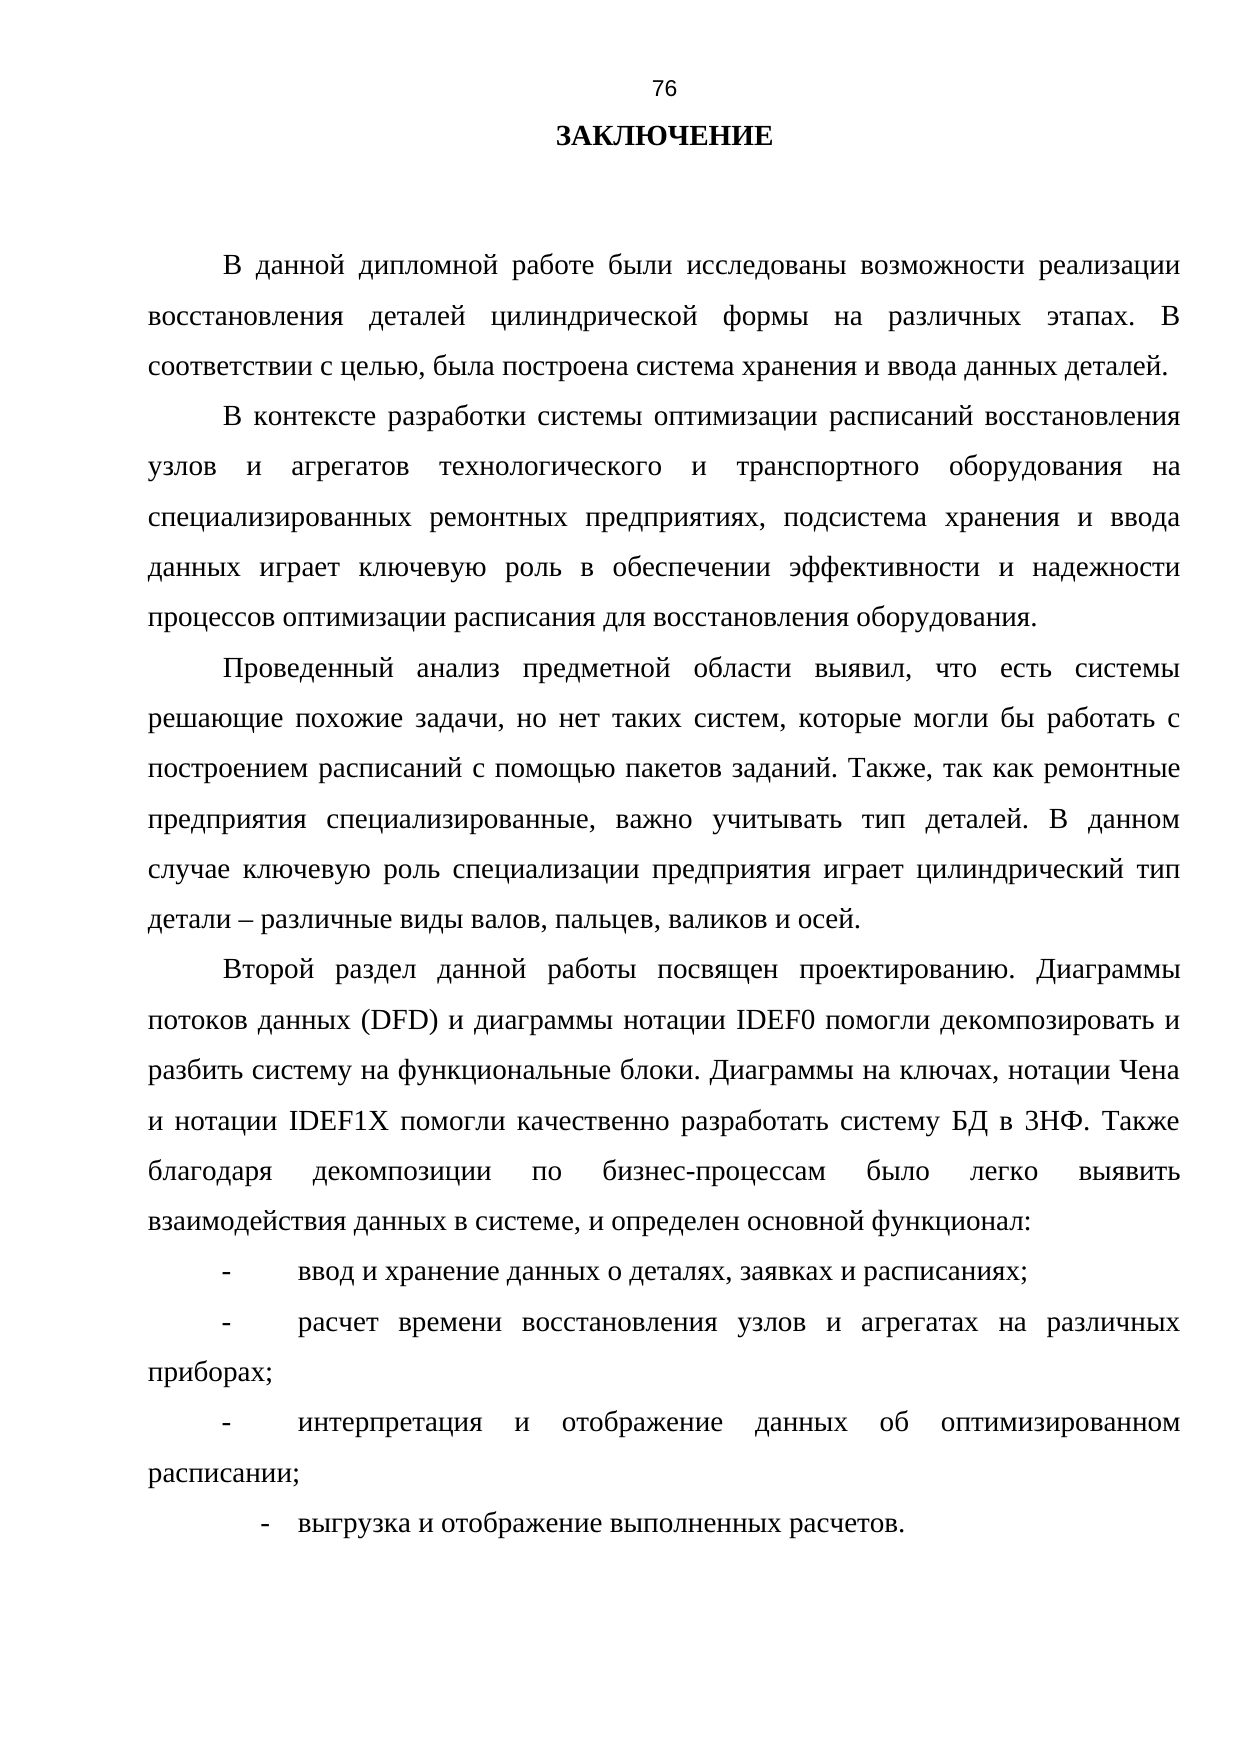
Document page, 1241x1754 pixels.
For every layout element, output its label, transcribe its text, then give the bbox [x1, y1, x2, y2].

list ввод и хранение данных о деталях, заявках и расписаниях; [148, 1253, 1181, 1287]
subtitle ЗАКЛЮЧЕНИЕ [148, 118, 1181, 152]
text Второй раздел данной работы посвящен проектированию. Диаграммы потоков данных (DFD) и диаграммы нотации IDEF0 помогли декомпозировать и разбить систему на функциональные блоки. Диаграммы на ключах, нотации Чена и нотации IDEF1X помогли качественно разработать систему БД в 3НФ. Также благодаря декомпозиции по бизнес-процессам было легко выявить взаимодействия данных в системе, и определен основной функционал: [148, 952, 1181, 1237]
list выгрузка и отображение выполненных расчетов. [260, 1505, 1181, 1539]
list интерпретация и отображение данных об оптимизированном расписании; [148, 1404, 1181, 1488]
text Проведенный анализ предметной области выявил, что есть системы решающие похожие задачи, но нет таких систем, которые могли бы работать с построением расписаний с помощью пакетов заданий. Также, так как ремонтные предприятия специализированные, важно учитывать тип деталей. В данном случае ключевую роль специализации предприятия играет цилиндрический тип детали – различные виды валов, пальцев, валиков и осей. [148, 650, 1181, 935]
text В данной дипломной работе были исследованы возможности реализации восстановления деталей цилиндрической формы на различных этапах. В соответствии с целью, была построена система хранения и ввода данных деталей. [148, 247, 1181, 381]
list расчет времени восстановления узлов и агрегатах на различных приборах; [148, 1304, 1181, 1388]
text В контексте разработки системы оптимизации расписаний восстановления узлов и агрегатов технологического и транспортного оборудования на специализированных ремонтных предприятиях, подсистема хранения и ввода данных играет ключевую роль в обеспечении эффективности и надежности процессов оптимизации расписания для восстановления оборудования. [148, 398, 1181, 633]
